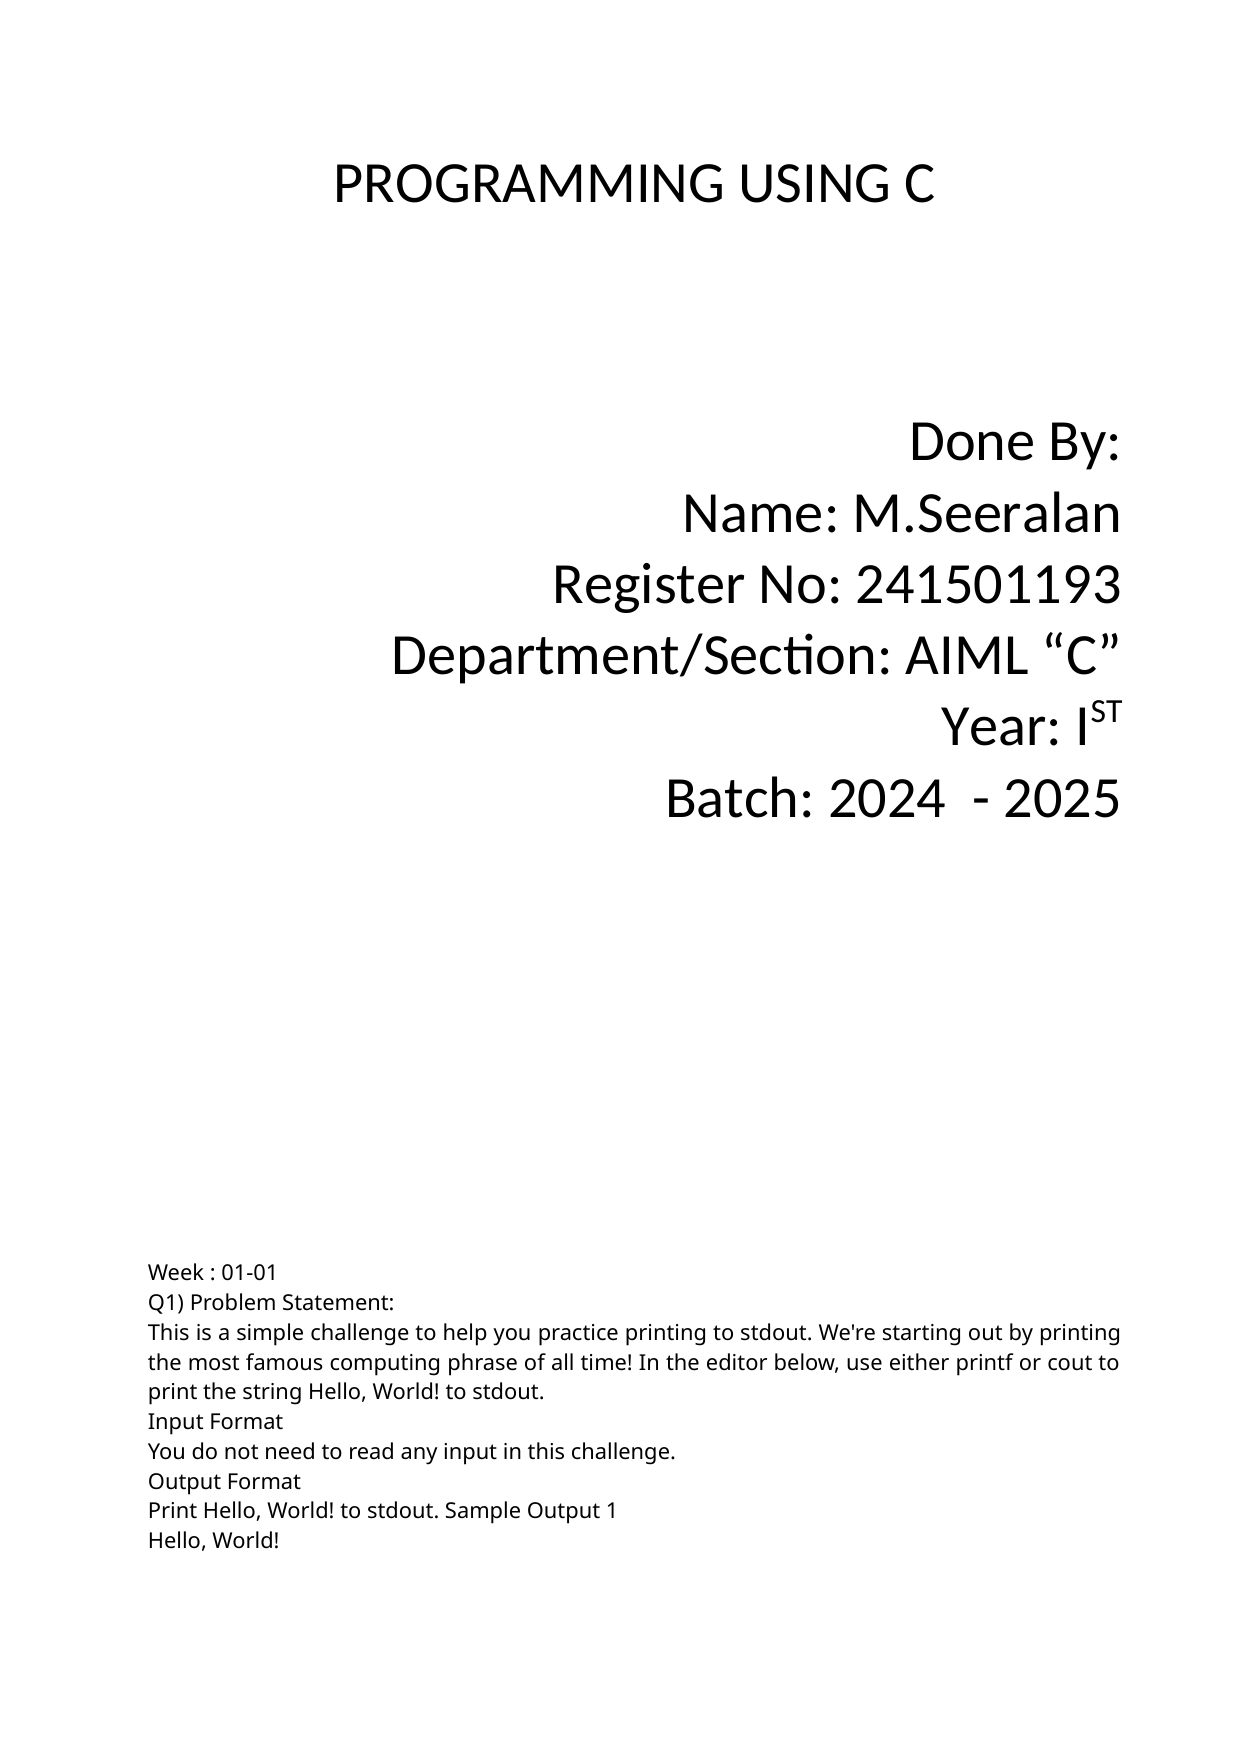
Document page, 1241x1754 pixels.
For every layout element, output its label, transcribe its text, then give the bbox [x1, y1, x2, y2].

title PROGRAMMING USING C [148, 146, 1122, 217]
title Batch: 2024 - 2025 [148, 760, 1122, 832]
text This is a simple challenge to help you practice printing to stdout. We're starting out by printing the most famous computing phrase of all time! In the editor below, use either printf or cout to print the string Hello, World! to stdout. [148, 1317, 1122, 1406]
text Q1) Problem Statement: [148, 1287, 1122, 1317]
text Output Format [148, 1466, 1122, 1495]
text Input Format [148, 1406, 1122, 1436]
title Name: M.Seeralan Register No: 241501193 [148, 475, 1122, 618]
text Print Hello, World! to stdout. Sample Output 1 [148, 1495, 1122, 1525]
title Done By: [148, 404, 1122, 475]
title Department/Section: AIML “C” [148, 618, 1122, 689]
text Week : 01-01 [148, 1257, 1122, 1287]
text You do not need to read any input in this challenge. [148, 1436, 1122, 1466]
title Year: IST [148, 689, 1122, 760]
text Hello, World! [148, 1525, 1122, 1555]
